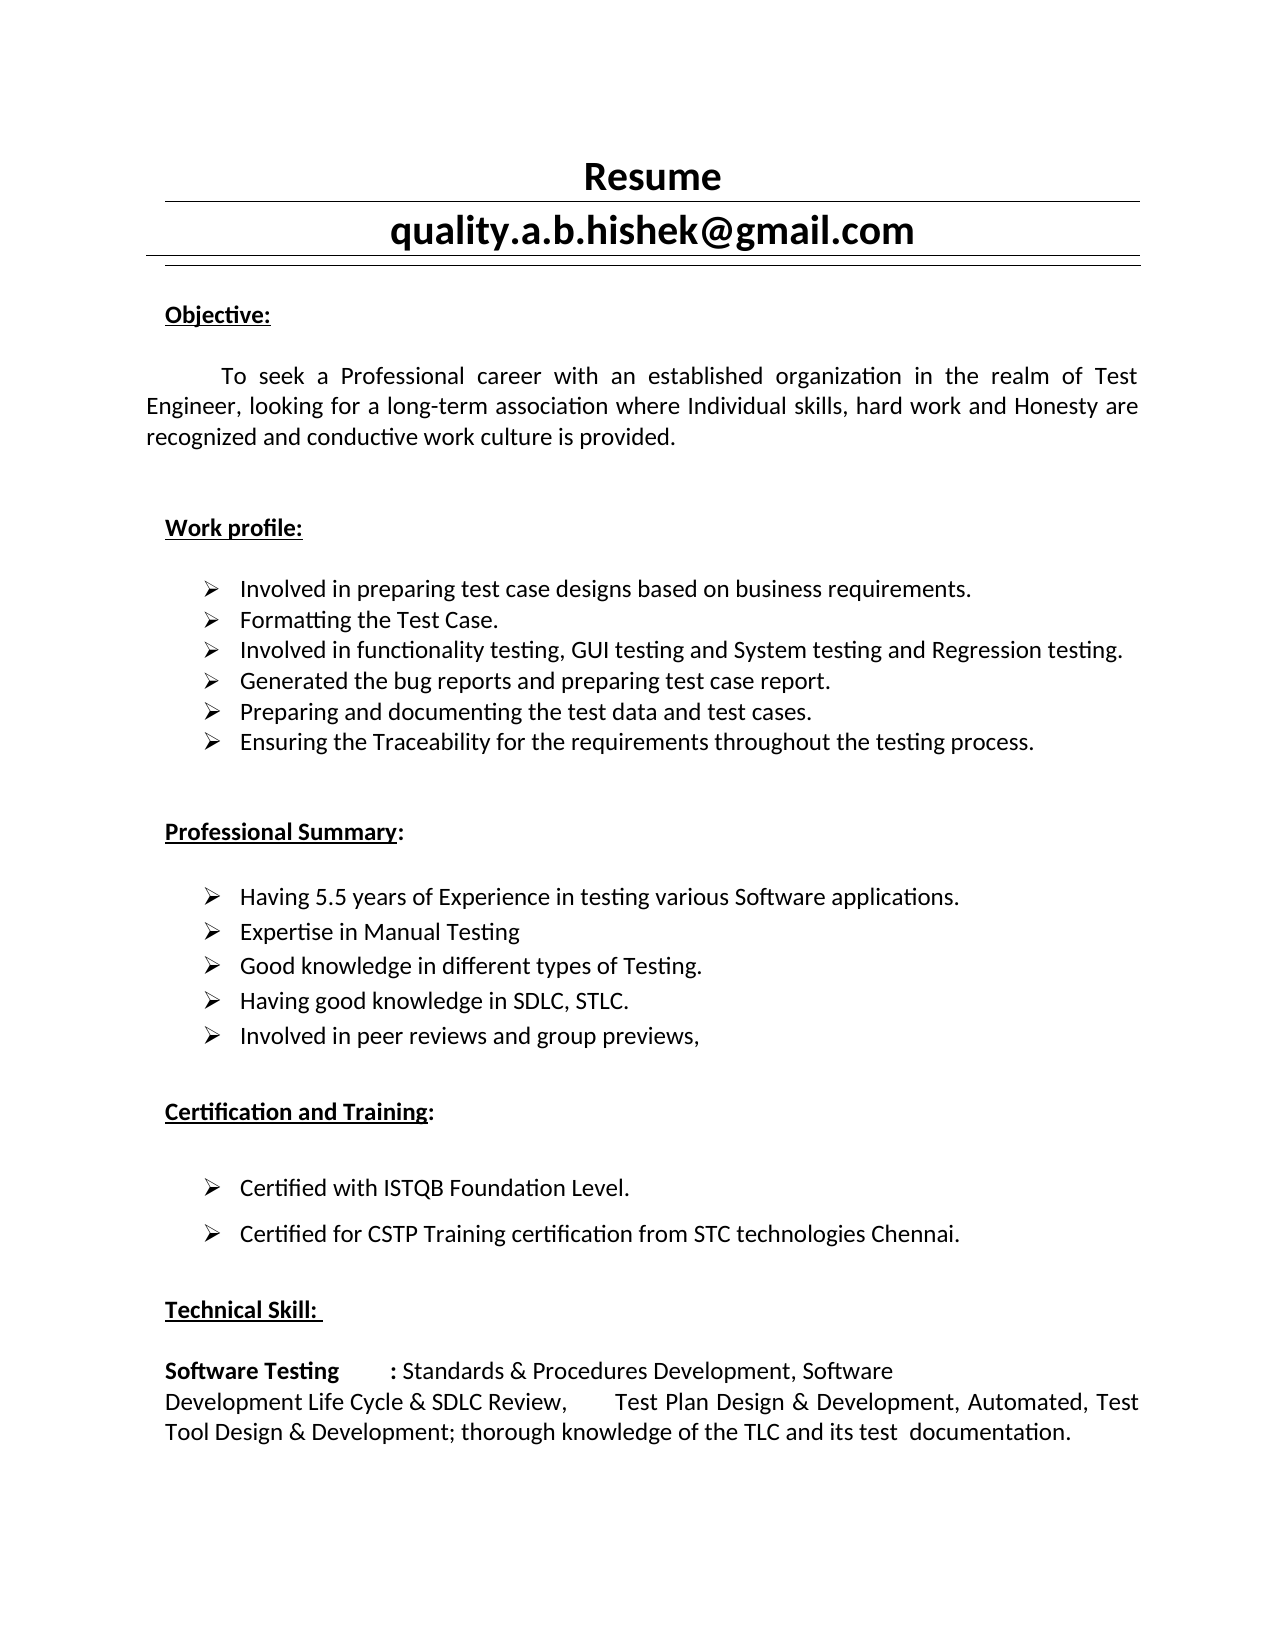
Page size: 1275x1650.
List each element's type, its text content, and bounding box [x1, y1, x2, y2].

list Certified for CSTP Training certification from STC technologies Chennai. [202, 1218, 1140, 1249]
list Involved in functionality testing, GUI testing and System testing and Regression testing. [202, 634, 1140, 665]
list Good knowledge in different types of Testing. [202, 951, 1140, 981]
list Involved in peer reviews and group previews, [202, 1020, 1140, 1050]
subtitle Professional Summary: [146, 816, 1140, 846]
list Expertise in Manual Testing [202, 916, 1140, 946]
list Having 5.5 years of Experience in testing various Software applications. [202, 881, 1140, 912]
text Software Testing : Standards & Procedures Development, Software [146, 1355, 1140, 1386]
text To seek a Professional career with an established organization in the realm of Test Engineer, looking for a long-term association where Individual skills, hard work and Honesty are recognized and conductive work culture is provided. [146, 360, 1140, 451]
subtitle Technical Skill: [146, 1294, 1140, 1325]
list Generated the bug reports and preparing test case report. [202, 665, 1140, 696]
list Having good knowledge in SDLC, STLC. [202, 985, 1140, 1016]
list Formatting the Test Case. [202, 604, 1140, 634]
subtitle Objective: [146, 299, 1140, 329]
subtitle Work profile: [146, 512, 1140, 543]
subtitle Certification and Training: [146, 1096, 1140, 1127]
list Certified with ISTQB Foundation Level. [202, 1172, 1140, 1203]
text Development Life Cycle & SDLC Review, Test Plan Design & Development, Automated, Test Tool Design & Development; thorough knowledge of the TLC and its test documentation. [165, 1386, 1140, 1447]
list Preparing and documenting the test data and test cases. [202, 696, 1140, 726]
list Involved in preparing test case designs based on business requirements. [202, 573, 1140, 604]
text quality.a.b.hishek@gmail.com [165, 202, 1140, 255]
list Ensuring the Traceability for the requirements throughout the testing process. [202, 726, 1140, 757]
text Resume [165, 150, 1140, 201]
